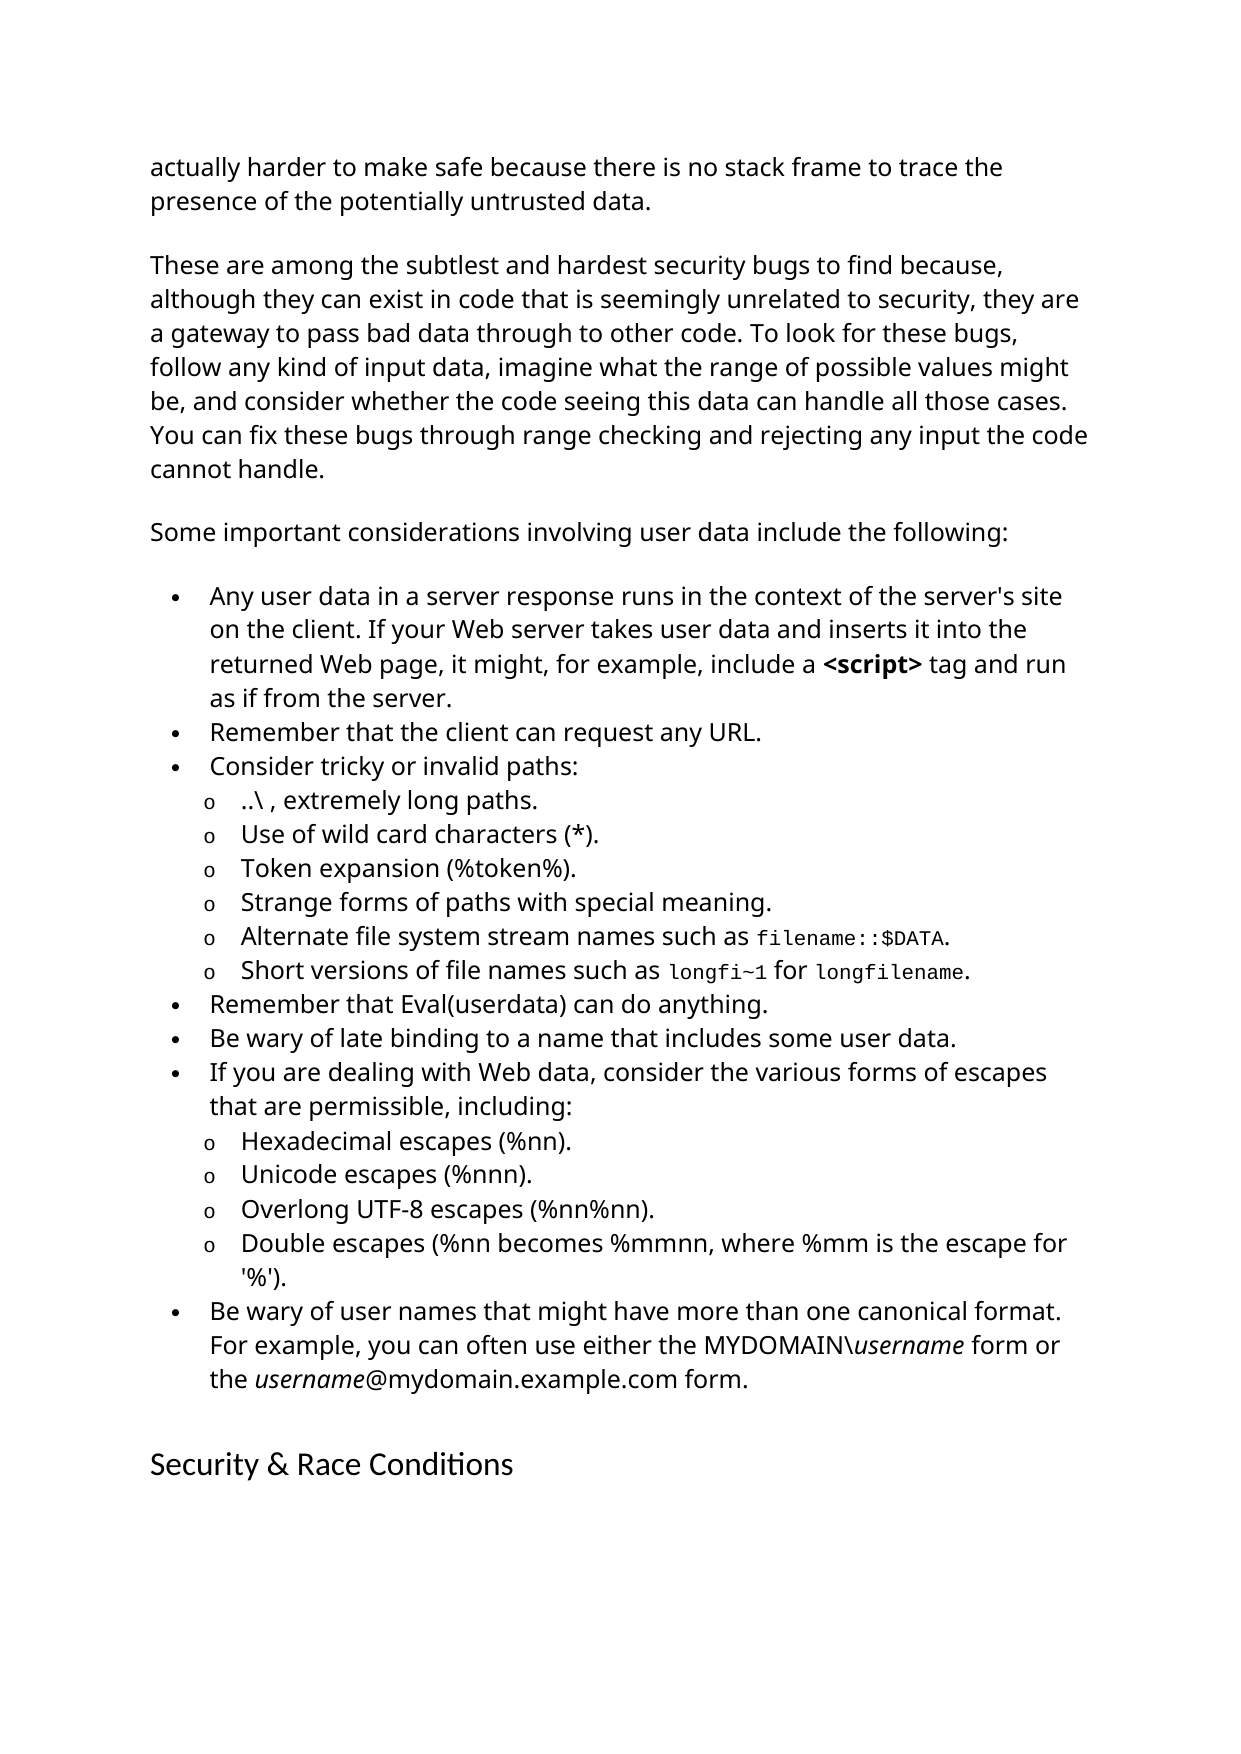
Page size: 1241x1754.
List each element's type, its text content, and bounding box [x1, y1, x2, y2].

list Consider tricky or invalid paths: [172, 748, 1090, 782]
list Strange forms of paths with special meaning. [203, 885, 1090, 919]
text These are among the subtlest and hardest security bugs to find because, although they can exist in code that is seemingly unrelated to security, they are a gateway to pass bad data through to other code. To look for these bugs, follow any kind of input data, imagine what the range of possible values might be, and consider whether the code seeing this data can handle all those cases. You can fix these bugs through range checking and rejecting any input the code cannot handle. [150, 247, 1090, 486]
list ..\ , extremely long paths. [203, 782, 1090, 817]
text Security & Race Conditions [150, 1442, 1090, 1483]
list Hexadecimal escapes (%nn). [203, 1123, 1090, 1157]
list Overlong UTF-8 escapes (%nn%nn). [203, 1191, 1090, 1225]
list Remember that Eval(userdata) can do anything. [172, 987, 1090, 1021]
list Be wary of user names that might have more than one canonical format. For example, you can often use either the MYDOMAIN\username form or the username@mydomain.example.com form. [172, 1293, 1090, 1396]
list Double escapes (%nn becomes %mmnn, where %mm is the escape for '%'). [203, 1225, 1090, 1293]
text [150, 150, 1090, 218]
list Token expansion (%token%). [203, 851, 1090, 885]
list Alternate file system stream names such as filename::$DATA. [203, 919, 1090, 953]
list Short versions of file names such as longfi~1 for longfilename. [203, 953, 1090, 987]
list Any user data in a server response runs in the context of the server's site on the client. If your Web server takes user data and inserts it into the returned Web page, it might, for example, include a <script> tag and run as if from the server. [172, 578, 1090, 714]
list Unicode escapes (%nnn). [203, 1157, 1090, 1191]
list Use of wild card characters (*). [203, 817, 1090, 851]
list Be wary of late binding to a name that includes some user data. [172, 1021, 1090, 1055]
list If you are dealing with Web data, consider the various forms of escapes that are permissible, including: [172, 1055, 1090, 1123]
list Remember that the client can request any URL. [172, 714, 1090, 748]
text Some important considerations involving user data include the following: [150, 515, 1090, 549]
